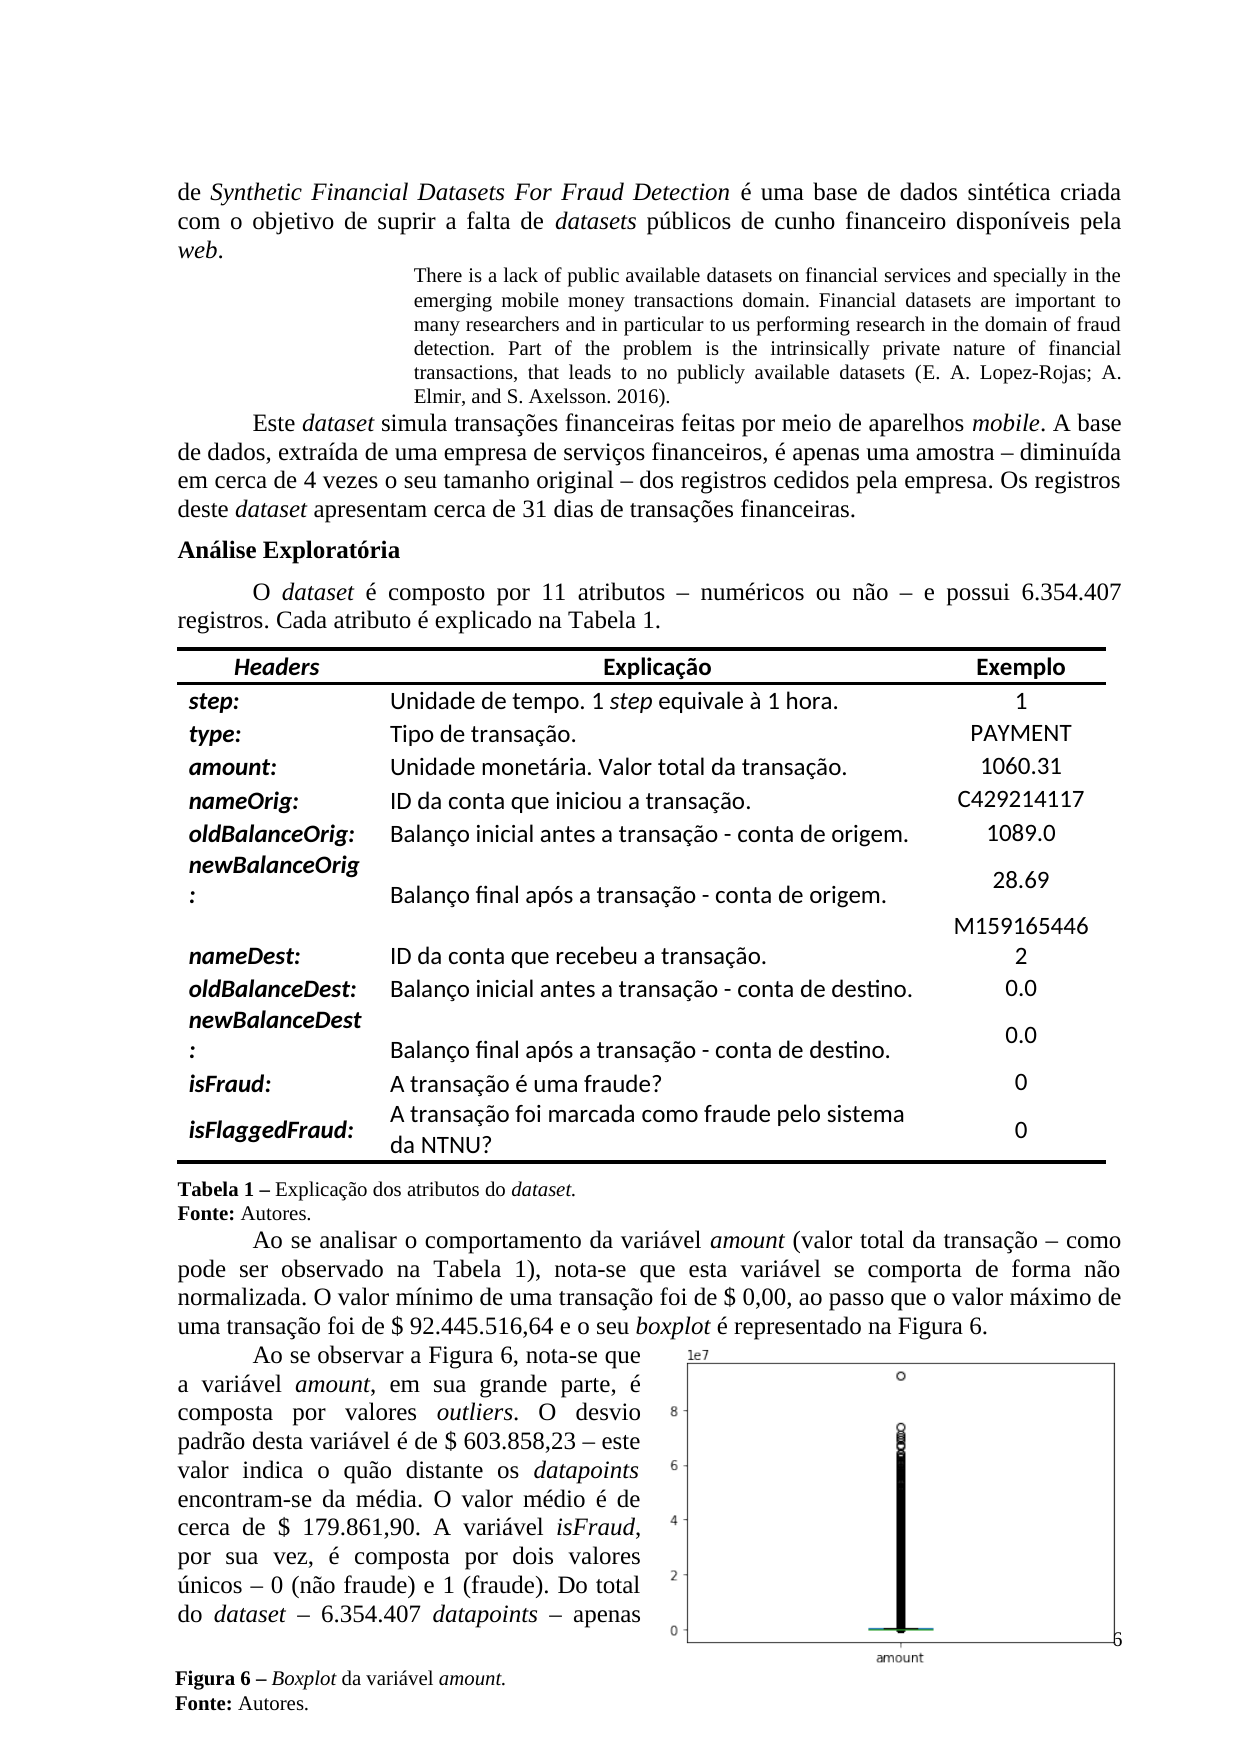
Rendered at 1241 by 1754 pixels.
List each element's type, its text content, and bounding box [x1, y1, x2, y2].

table_cell A transação foi marcada como fraude pelo sistema da NTNU? [379, 1099, 936, 1159]
table_cell 1089.0 [936, 815, 1106, 849]
table_header Exemplo [936, 651, 1106, 682]
table_cell nameOrig: [177, 782, 378, 815]
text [177, 1340, 1122, 1627]
table_cell Balanço final após a transação - conta de origem. [379, 849, 936, 910]
table_cell 0 [936, 1065, 1106, 1098]
text Tabela 1 – Explicação dos atributos do dataset. [177, 1177, 1122, 1201]
table_cell A transação é uma fraude? [379, 1065, 936, 1098]
table_cell 0.0 [936, 1004, 1106, 1065]
table_cell type: [177, 715, 378, 749]
table_cell Tipo de transação. [379, 715, 936, 749]
table_cell newBalanceDest: [177, 1004, 378, 1065]
table_cell 1060.31 [936, 749, 1106, 782]
table_cell Unidade de tempo. 1 step equivale à 1 hora. [379, 685, 936, 715]
table_cell 0 [936, 1099, 1106, 1159]
table_cell newBalanceOrig: [177, 849, 378, 910]
table_cell ID da conta que iniciou a transação. [379, 782, 936, 815]
table_cell amount: [177, 749, 378, 782]
table_cell nameDest: [177, 910, 378, 971]
table_cell Balanço inicial antes a transação - conta de destino. [379, 971, 936, 1004]
table_cell PAYMENT [936, 715, 1106, 749]
table_header Headers [177, 651, 378, 682]
table_cell C429214117 [936, 782, 1106, 815]
table_cell 28.69 [936, 849, 1106, 910]
table_cell Balanço final após a transação - conta de destino. [379, 1004, 936, 1065]
text Este dataset simula transações financeiras feitas por meio de aparelhos mobile. A base de dados, extraída de uma empresa de serviços financeiros, é apenas uma amostra – diminuída em cerca de 4 vezes o seu tamanho original – dos registros cedidos pela empresa. Os registros deste dataset apresentam cerca de 31 dias de transações financeiras. [177, 408, 1122, 523]
table_cell Unidade monetária. Valor total da transação. [379, 749, 936, 782]
text Ao se analisar o comportamento da variável amount (valor total da transação – como pode ser observado na Tabela 1), nota-se que esta variável se comporta de forma não normalizada. O valor mínimo de uma transação foi de $ 0,00, ao passo que o valor máximo de uma transação foi de $ 92.445.516,64 e o seu boxplot é representado na Figura 6. [177, 1225, 1122, 1340]
table_cell ID da conta que recebeu a transação. [379, 910, 936, 971]
table_cell step: [177, 685, 378, 715]
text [177, 177, 1122, 263]
picture [660, 1341, 1123, 1673]
table_cell 1 [936, 685, 1106, 715]
table_cell oldBalanceOrig: [177, 815, 378, 849]
table_cell M1591654462 [936, 910, 1106, 971]
text O dataset é composto por 11 atributos – numéricos ou não – e possui 6.354.407 registros. Cada atributo é explicado na Tabela 1. [177, 577, 1122, 634]
table_cell isFraud: [177, 1065, 378, 1098]
text Análise Exploratória [177, 535, 1122, 564]
table_header Explicação [379, 651, 936, 682]
text Fonte: Autores. [177, 1201, 1122, 1225]
table_cell oldBalanceDest: [177, 971, 378, 1004]
table_cell isFlaggedFraud: [177, 1099, 378, 1159]
table_cell 0.0 [936, 971, 1106, 1004]
text There is a lack of public available datasets on financial services and specially in the emerging mobile money transactions domain. Financial datasets are important to many researchers and in particular to us performing research in the domain of fraud detection. Part of the problem is the intrinsically private nature of financial transactions, that leads to no publicly available datasets (E. A. Lopez-Rojas; A. Elmir, and S. Axelsson. 2016). [413, 263, 1122, 408]
table_cell Balanço inicial antes a transação - conta de origem. [379, 815, 936, 849]
